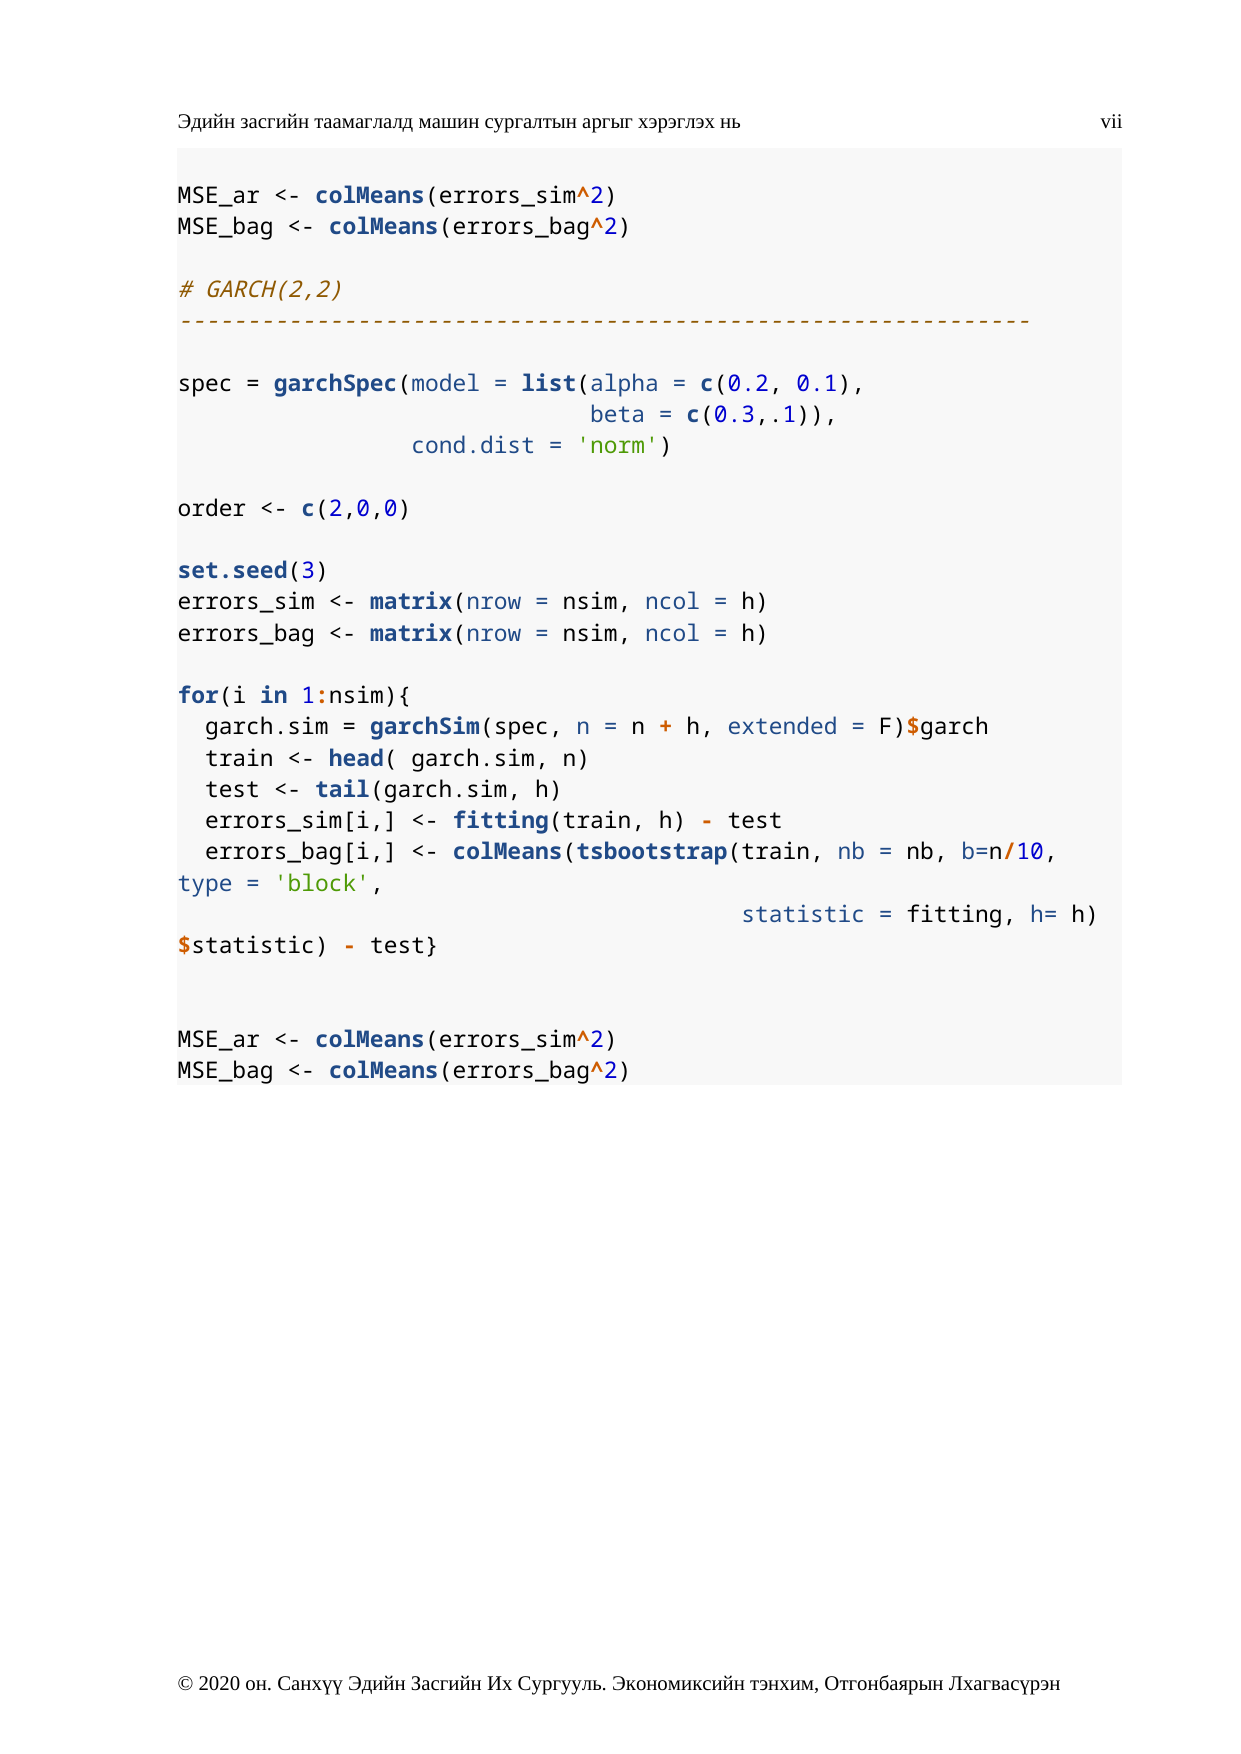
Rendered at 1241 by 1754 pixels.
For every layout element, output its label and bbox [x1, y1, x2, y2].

text [177, 148, 1122, 1085]
